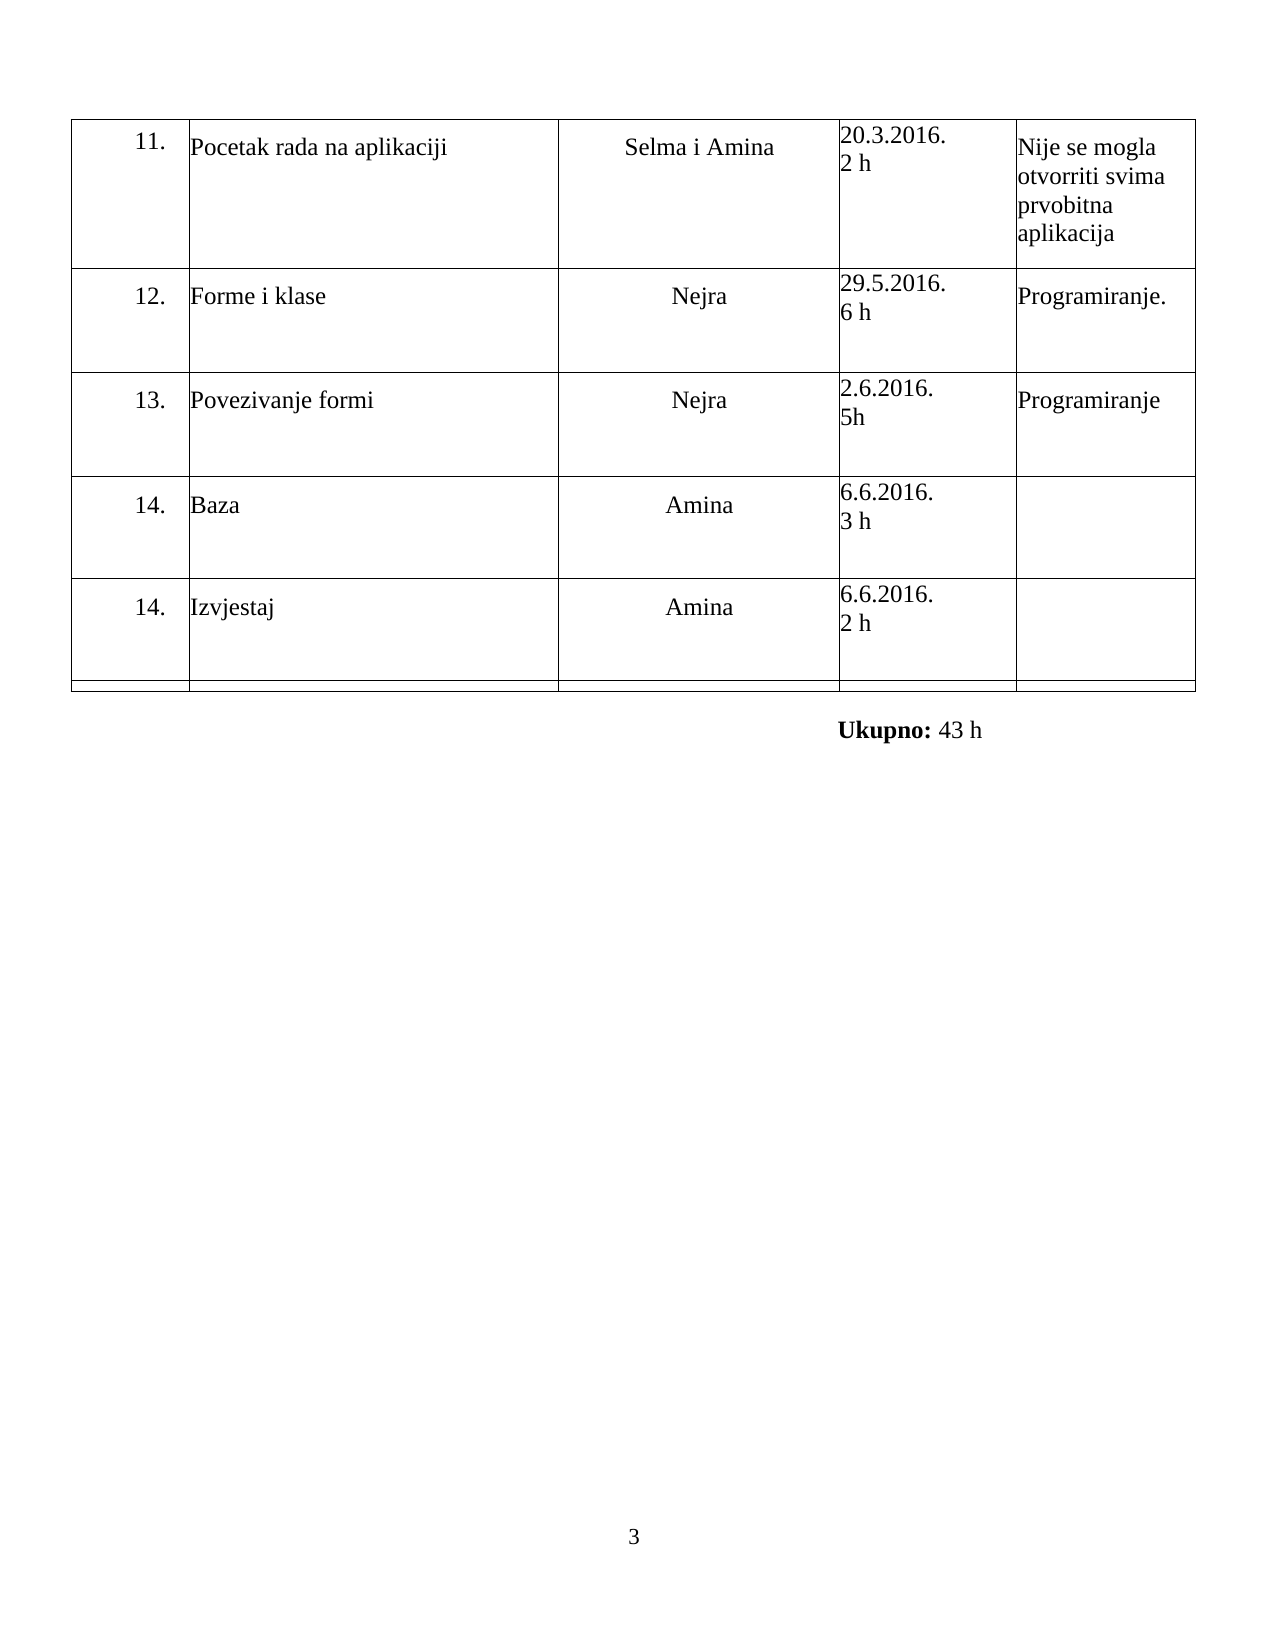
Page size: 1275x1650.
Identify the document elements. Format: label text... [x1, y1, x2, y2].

table_cell [190, 681, 558, 691]
table_cell [1017, 579, 1195, 680]
table_cell 14. [72, 477, 189, 578]
table_cell [559, 681, 839, 691]
table_cell Forme i klase [190, 269, 558, 372]
table_cell 20.3.2016. 2 h [840, 120, 1016, 267]
table_cell 2.6.2016. 5h [840, 373, 1016, 476]
table_cell Programiranje [1017, 373, 1195, 476]
table_cell 6.6.2016. 2 h [840, 579, 1016, 680]
table_cell Baza [190, 477, 558, 578]
table_cell [1017, 681, 1195, 691]
table_cell 11. [72, 120, 189, 267]
table_cell 14. [72, 579, 189, 680]
table_cell 12. [72, 269, 189, 372]
table_cell Izvjestaj [190, 579, 558, 680]
table_cell 29.5.2016. 6 h [840, 269, 1016, 372]
table_cell Povezivanje formi [190, 373, 558, 476]
table_cell Nejra [559, 373, 839, 476]
table_cell 13. [72, 373, 189, 476]
table_cell Nejra [559, 269, 839, 372]
table_cell Nije se mogla otvorriti svima prvobitna aplikacija [1017, 120, 1195, 267]
table_cell Programiranje. [1017, 269, 1195, 372]
table_cell [72, 681, 189, 691]
table_cell Amina [559, 579, 839, 680]
table_cell Amina [559, 477, 839, 578]
table_cell 6.6.2016. 3 h [840, 477, 1016, 578]
text Ukupno: 43 h [762, 716, 1179, 744]
table_cell Selma i Amina [559, 120, 839, 267]
table_cell [840, 681, 1016, 691]
table_cell Pocetak rada na aplikaciji [190, 120, 558, 267]
table_cell [1017, 477, 1195, 578]
